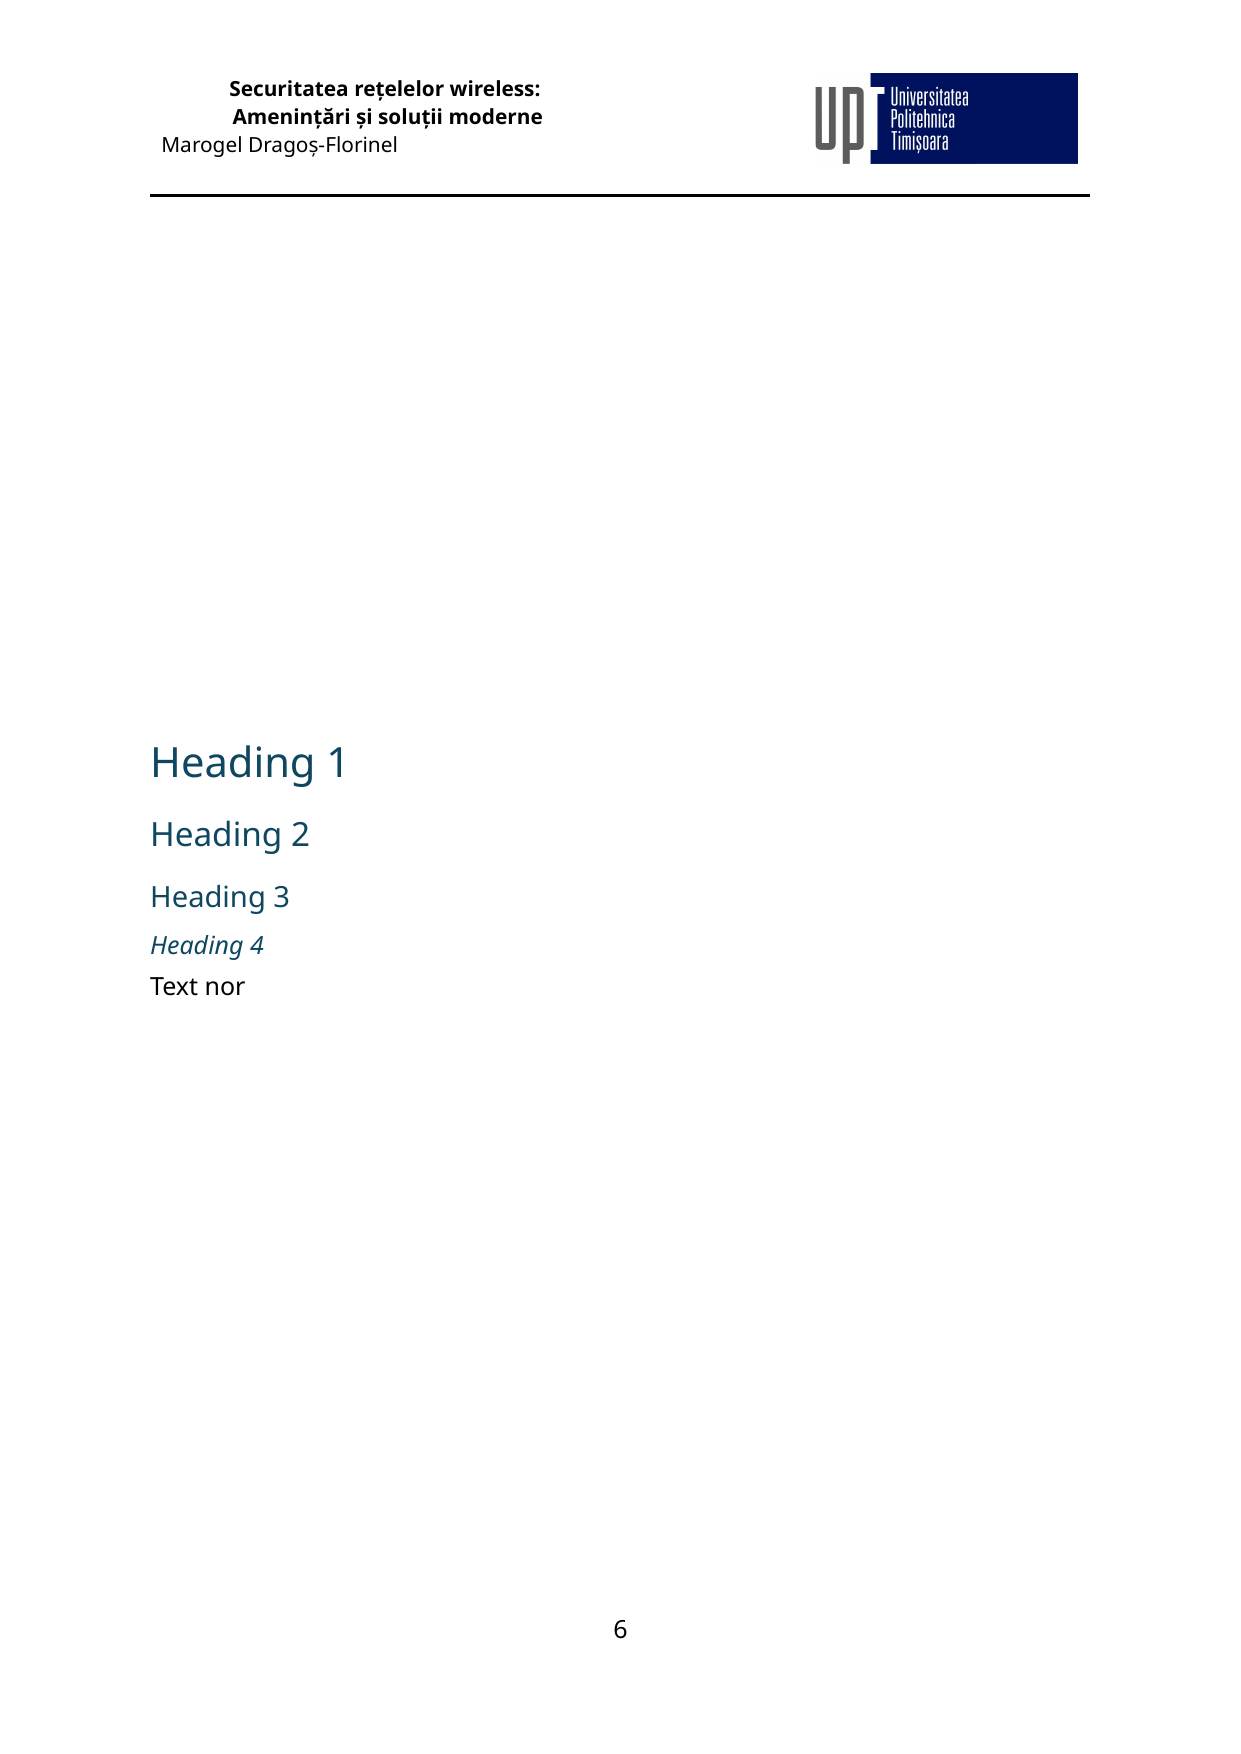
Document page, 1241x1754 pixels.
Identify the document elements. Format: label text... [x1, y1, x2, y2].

picture [815, 73, 1078, 164]
subtitle Heading 4 [150, 928, 1090, 962]
text Text nor [150, 969, 1090, 1003]
subtitle Heading 1 [150, 733, 1090, 790]
subtitle Heading 2 [150, 811, 1090, 856]
subtitle Heading 3 [150, 877, 1090, 916]
